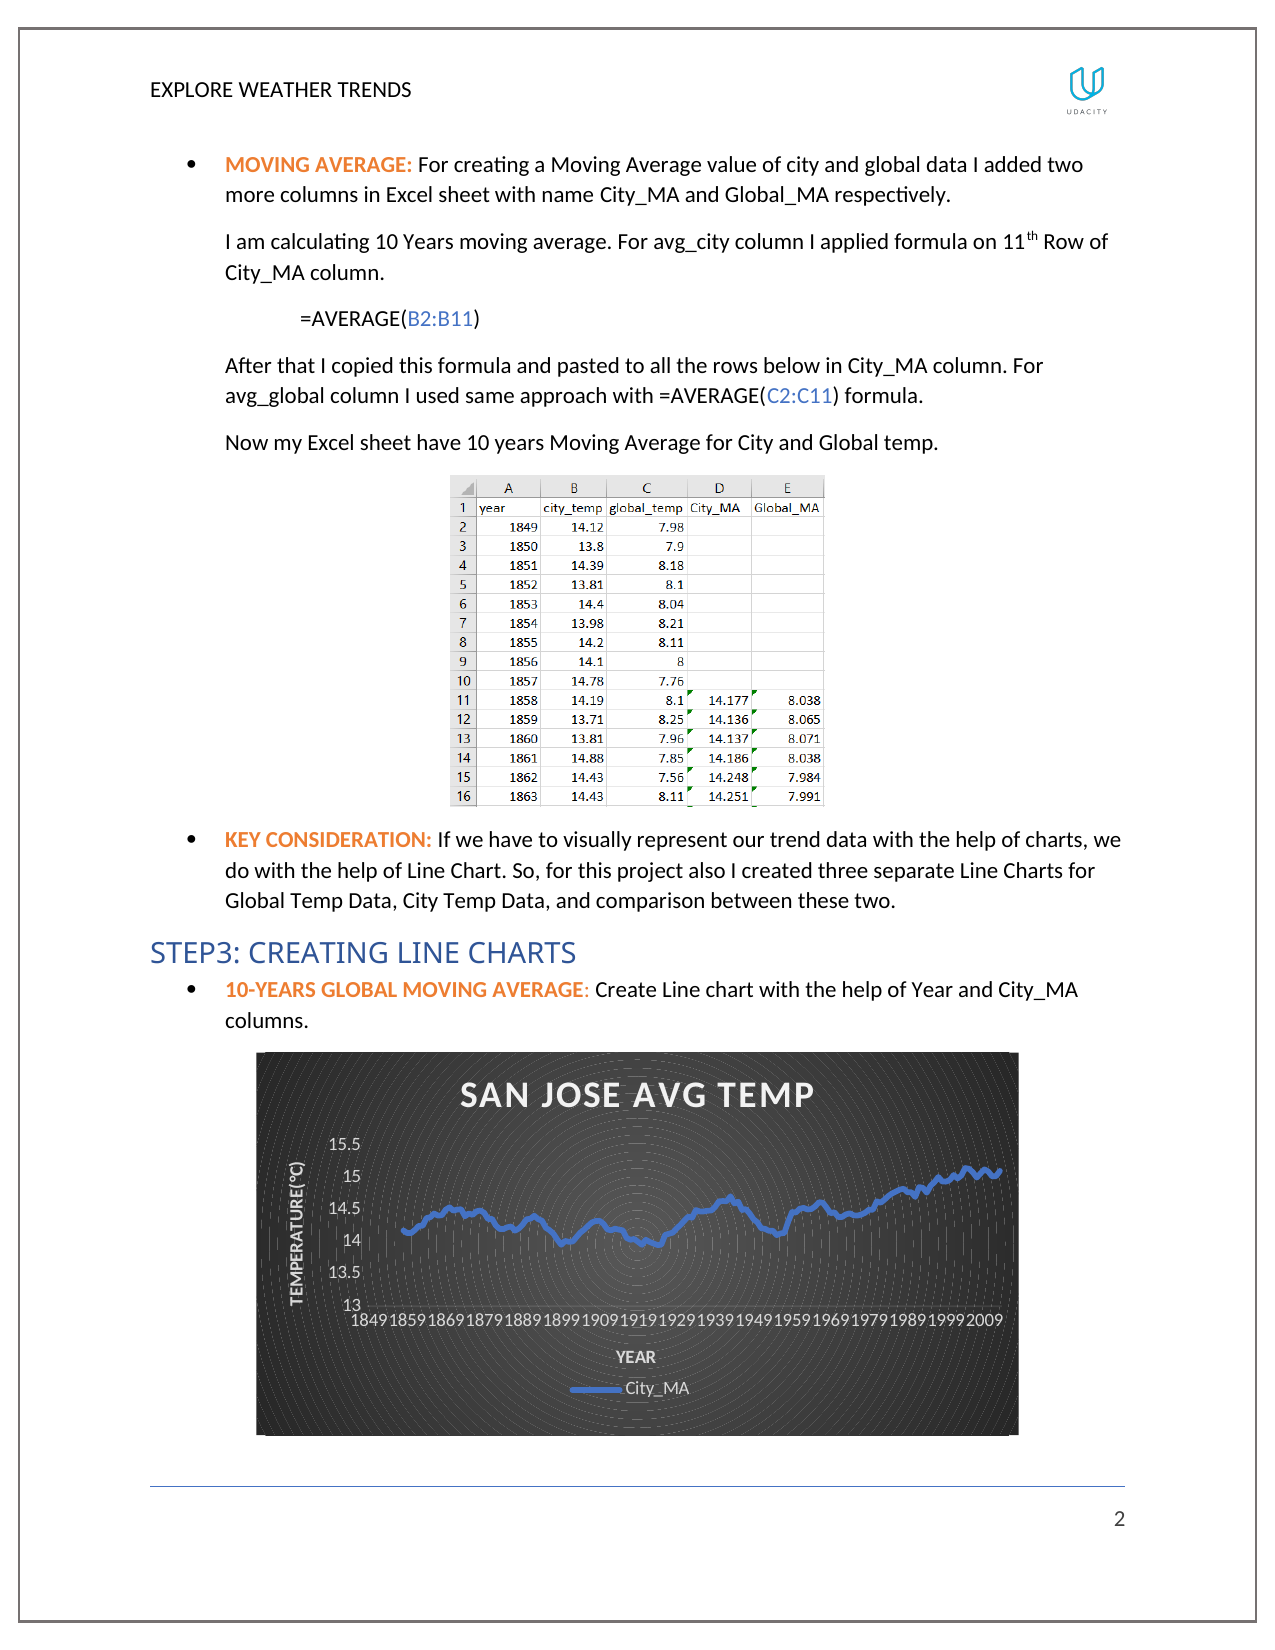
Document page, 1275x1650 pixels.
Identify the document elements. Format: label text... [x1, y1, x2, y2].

list KEY CONSIDERATION: If we have to visually represent our trend data with the help of charts, we do with the help of Line Chart. So, for this project also I created three separate Line Charts for Global Temp Data, City Temp Data, and comparison between these two. [187, 826, 1125, 914]
list MOVING AVERAGE: For creating a Moving Average value of city and global data I added two more columns in Excel sheet with name City_MA and Global_MA respectively. [187, 150, 1125, 209]
picture [1031, 61, 1143, 120]
picture [450, 475, 825, 807]
list 10-Years Global Moving Average: Create Line chart with the help of Year and City_MA columns. [187, 976, 1125, 1034]
text I am calculating 10 Years moving average. For avg_city column I applied formula on 11th Row of City_MA column. [225, 227, 1125, 286]
text Now my Excel sheet have 10 years Moving Average for City and Global temp. [225, 428, 1125, 457]
text =AVERAGE(B2:B11) [300, 304, 1125, 333]
text After that I copied this formula and pasted to all the rows below in City_MA column. For avg_global column I used same approach with =AVERAGE(C2:C11) formula. [225, 351, 1125, 410]
subtitle Step3: Creating Line Charts [150, 933, 1125, 972]
